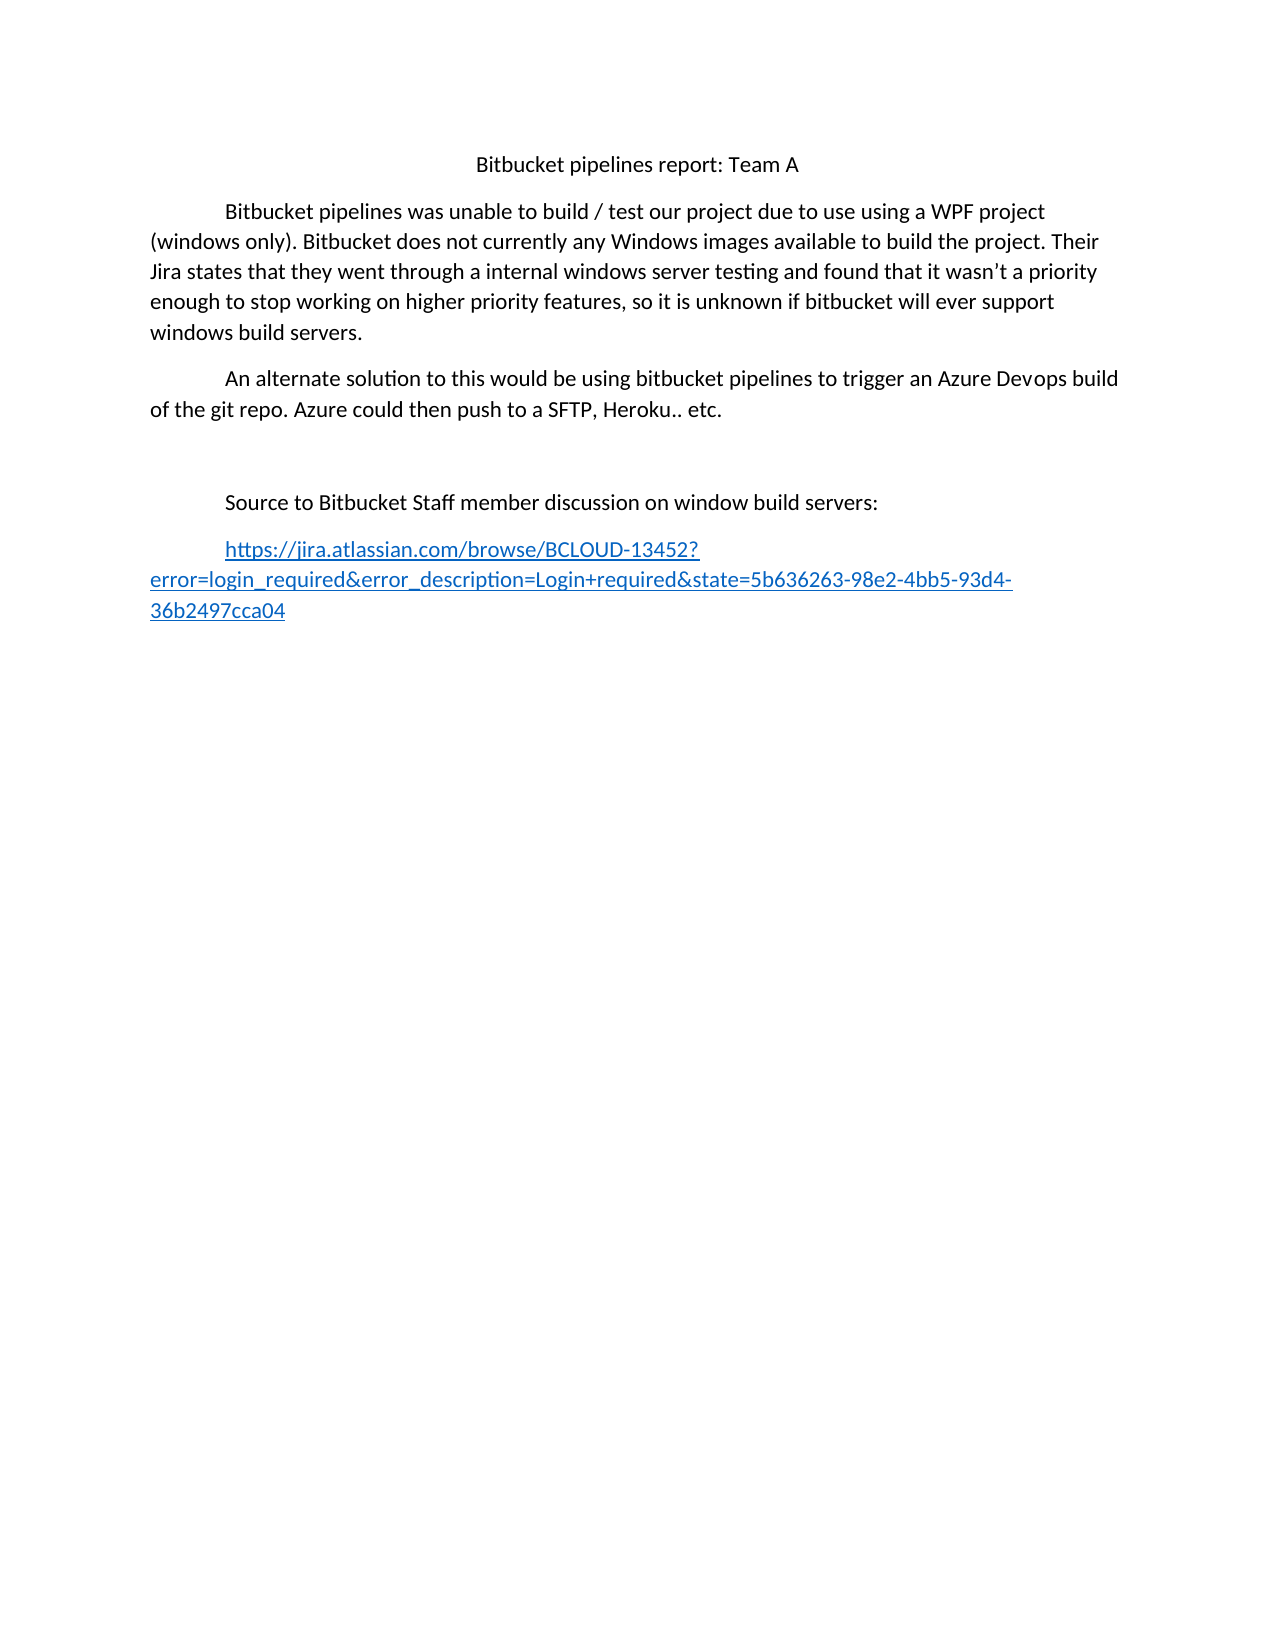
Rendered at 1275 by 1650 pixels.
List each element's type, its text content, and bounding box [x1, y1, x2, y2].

text Bitbucket pipelines report: Team A [150, 150, 1125, 178]
text Bitbucket pipelines was unable to build / test our project due to use using a WPF project (windows only). Bitbucket does not currently any Windows images available to build the project. Their Jira states that they went through a internal windows server testing and found that it wasn’t a priority enough to stop working on higher priority features, so it is unknown if bitbucket will ever support windows build servers. [150, 197, 1125, 346]
text Source to Bitbucket Staff member discussion on window build servers: [150, 488, 1125, 517]
text An alternate solution to this would be using bitbucket pipelines to trigger an Azure Devops build of the git repo. Azure could then push to a SFTP, Heroku.. etc. [150, 364, 1125, 423]
text https://jira.atlassian.com/browse/BCLOUD-13452?error=login_required&error_description=Login+required&state=5b636263-98e2-4bb5-93d4-36b2497cca04 [150, 535, 1125, 624]
